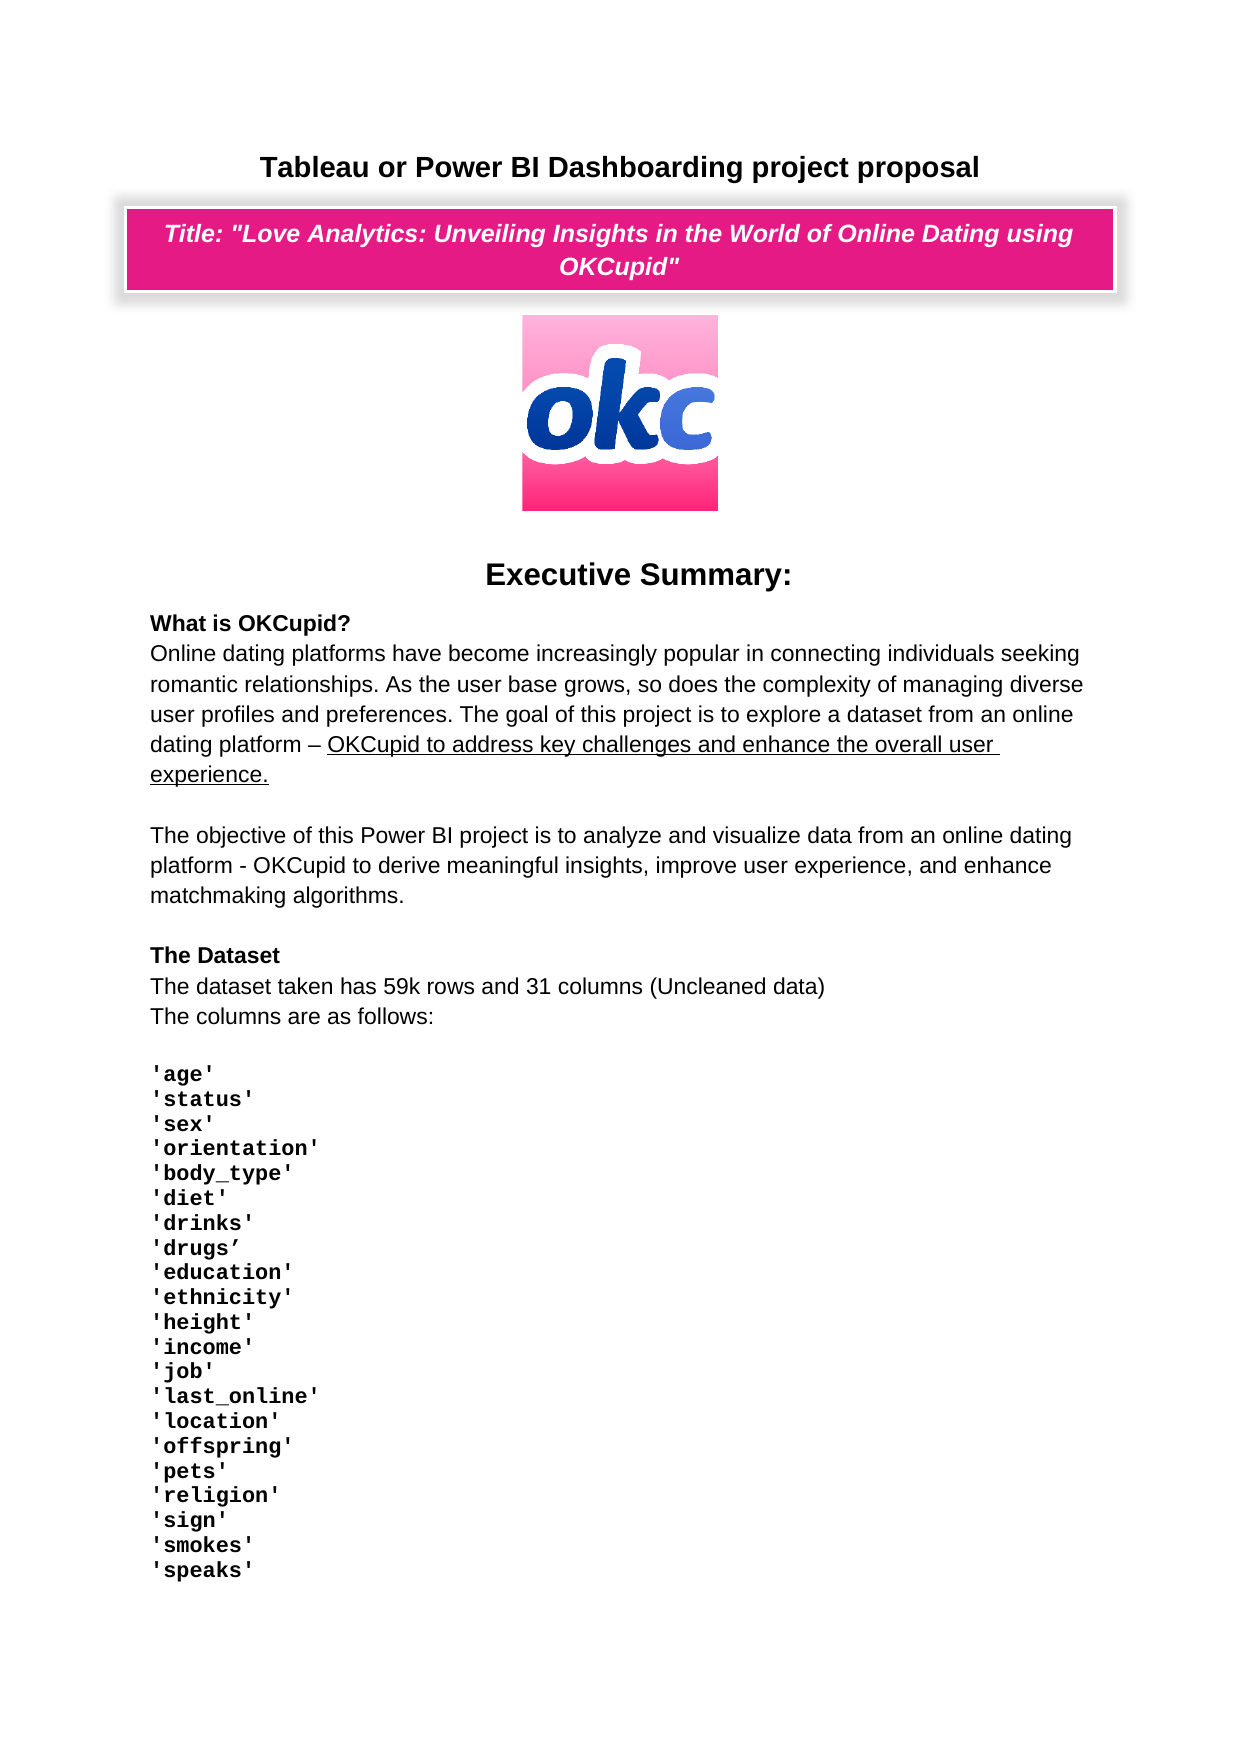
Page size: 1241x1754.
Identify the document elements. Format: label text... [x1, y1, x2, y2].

text 'income' [150, 1336, 1090, 1361]
text 'education' [150, 1262, 1090, 1286]
text 'body_type' [150, 1162, 1090, 1187]
text 'diet' [150, 1187, 1090, 1212]
text 'drinks' [150, 1212, 1090, 1237]
text 'speaks' [150, 1559, 1090, 1584]
text 'ethnicity' [150, 1286, 1090, 1311]
text Tableau or Power BI Dashboarding project proposal [150, 150, 1090, 183]
text The objective of this Power BI project is to analyze and visualize data from an online dating platform - OKCupid to derive meaningful insights, improve user experience, and enhance matchmaking algorithms. [150, 822, 1090, 908]
subtitle Executive Summary: [187, 556, 1090, 592]
text The Dataset [150, 942, 1090, 969]
text Title: "Love Analytics: Unveiling Insights in the World of Online Dating using OKCupid" [150, 219, 1090, 281]
picture [522, 315, 718, 511]
text What is OKCupid? [150, 610, 1090, 636]
text The dataset taken has 59k rows and 31 columns (Uncleaned data) [150, 973, 1090, 999]
text 'age' [150, 1063, 1090, 1088]
text 'offspring' [150, 1435, 1090, 1460]
text 'sex' [150, 1113, 1090, 1138]
text 'job' [150, 1361, 1090, 1386]
text 'drugs’ [150, 1237, 1090, 1262]
text 'sign' [150, 1509, 1090, 1534]
text 'location' [150, 1410, 1090, 1435]
text 'smokes' [150, 1534, 1090, 1559]
text The columns are as follows: [150, 1003, 1090, 1029]
text 'religion' [150, 1485, 1090, 1509]
text 'pets' [150, 1460, 1090, 1485]
text 'status' [150, 1088, 1090, 1113]
text 'height' [150, 1311, 1090, 1336]
text 'orientation' [150, 1138, 1090, 1162]
text 'last_online' [150, 1386, 1090, 1410]
text Online dating platforms have become increasingly popular in connecting individuals seeking romantic relationships. As the user base grows, so does the complexity of managing diverse user profiles and preferences. The goal of this project is to explore a dataset from an online dating platform – OKCupid to address key challenges and enhance the overall user experience. [150, 640, 1090, 787]
